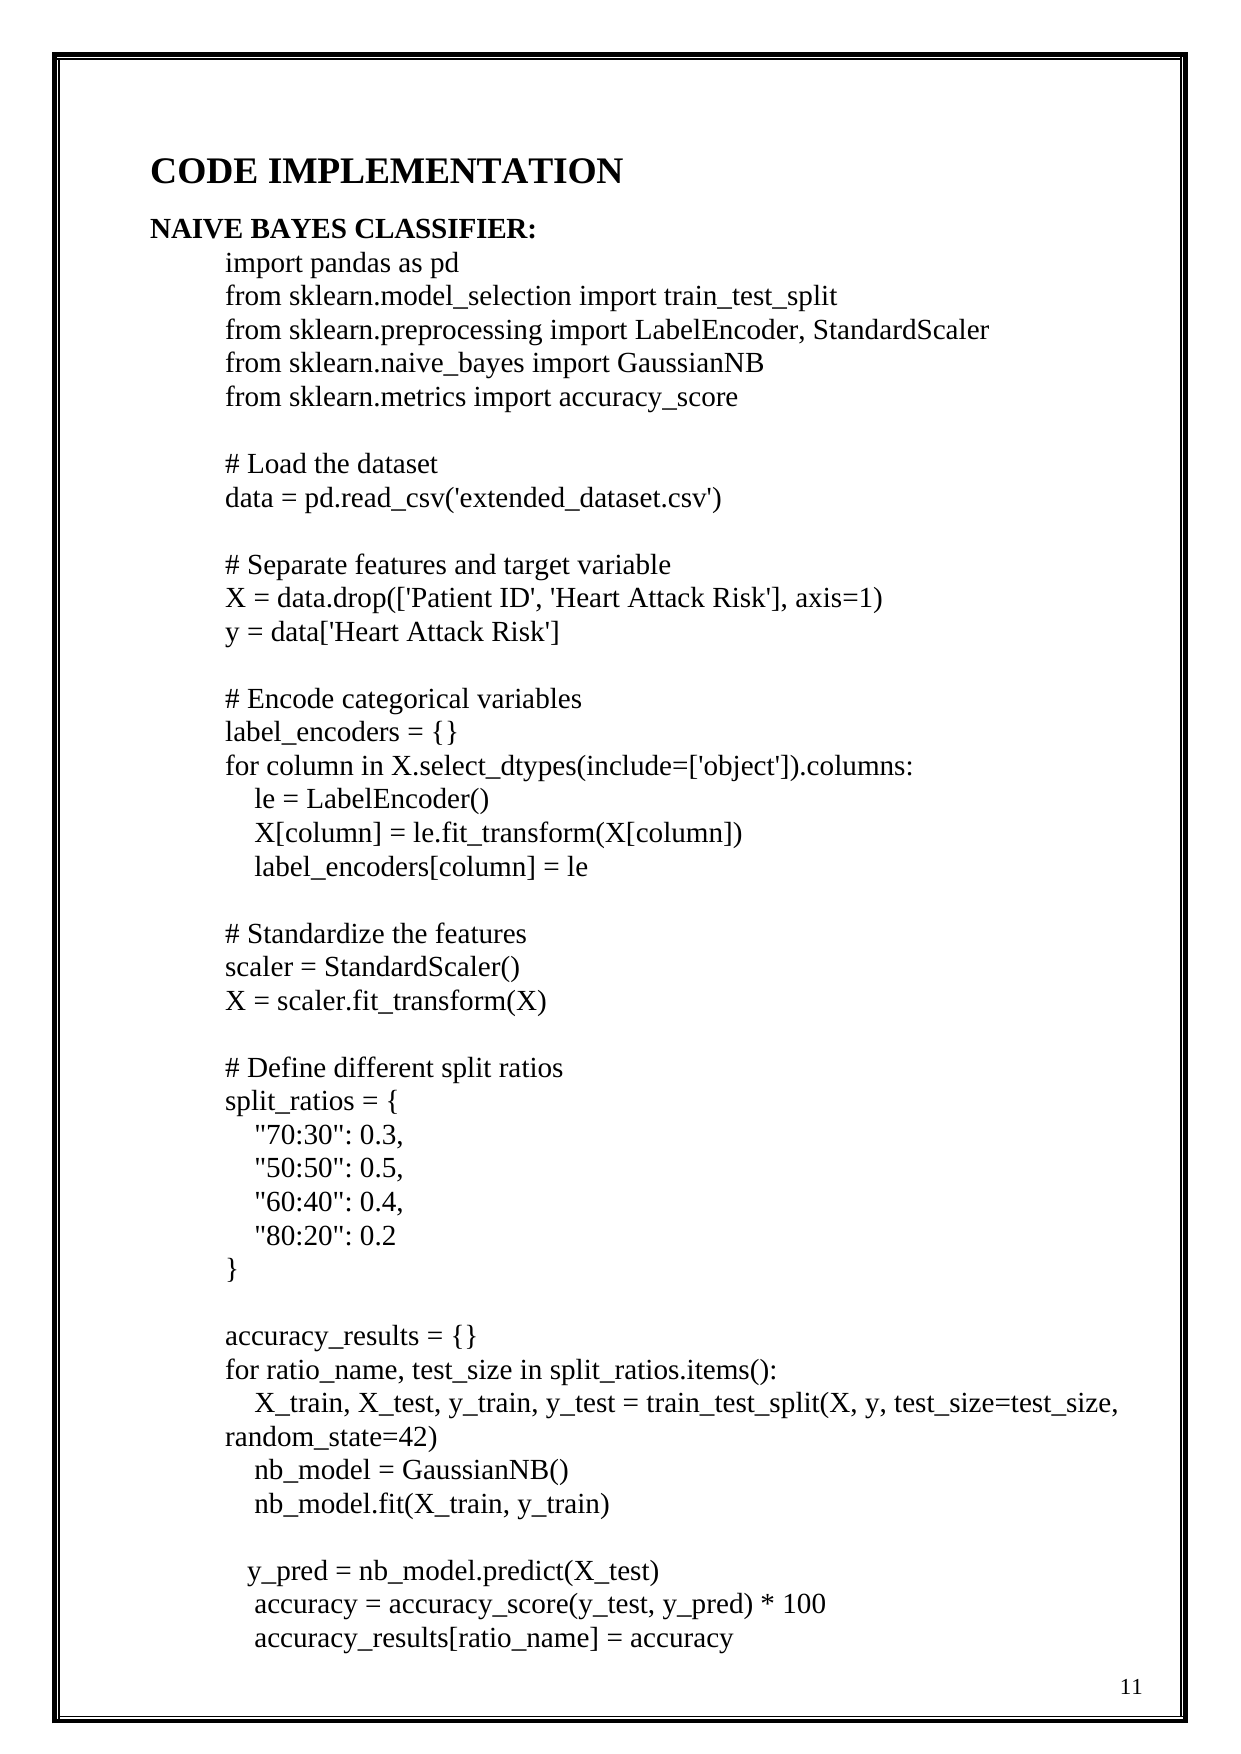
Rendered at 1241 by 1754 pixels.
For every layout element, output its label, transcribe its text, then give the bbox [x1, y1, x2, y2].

text "50:50": 0.5, [225, 1151, 1142, 1184]
text for column in X.select_dtypes(include=['object']).columns: [225, 748, 1142, 782]
text X = data.drop(['Patient ID', 'Heart Attack Risk'], axis=1) [225, 580, 1142, 614]
text for ratio_name, test_size in split_ratios.items(): [225, 1352, 1142, 1385]
text data = pd.read_csv('extended_dataset.csv') [225, 480, 1142, 513]
text accuracy_results = {} [225, 1318, 1142, 1352]
text y_pred = nb_model.predict(X_test) [225, 1553, 1142, 1587]
text "60:40": 0.4, [225, 1184, 1142, 1218]
text } [225, 1251, 1142, 1285]
text # Standardize the features [225, 916, 1142, 949]
text "70:30": 0.3, [225, 1117, 1142, 1151]
text accuracy_results[ratio_name] = accuracy [225, 1620, 1142, 1654]
text X_train, X_test, y_train, y_test = train_test_split(X, y, test_size=test_size, random_state=42) [225, 1385, 1142, 1452]
text label_encoders = {} [225, 714, 1142, 748]
text # Separate features and target variable [225, 547, 1142, 580]
text accuracy = accuracy_score(y_test, y_pred) * 100 [225, 1587, 1142, 1620]
text nb_model.fit(X_train, y_train) [225, 1486, 1142, 1519]
text split_ratios = { [225, 1083, 1142, 1117]
text from sklearn.metrics import accuracy_score [225, 379, 1142, 413]
text scaler = StandardScaler() [225, 949, 1142, 983]
subtitle NAIVE BAYES CLASSIFIER: [150, 211, 1142, 245]
text # Encode categorical variables [225, 681, 1142, 714]
text X[column] = le.fit_transform(X[column]) [225, 815, 1142, 849]
text le = LabelEncoder() [225, 782, 1142, 815]
subtitle CODE IMPLEMENTATION [150, 148, 1142, 191]
text from sklearn.naive_bayes import GaussianNB [225, 346, 1142, 379]
text X = scaler.fit_transform(X) [225, 983, 1142, 1016]
text y = data['Heart Attack Risk'] [225, 614, 1142, 647]
text "80:20": 0.2 [225, 1218, 1142, 1251]
text from sklearn.model_selection import train_test_split [225, 278, 1142, 312]
text nb_model = GaussianNB() [225, 1452, 1142, 1486]
text # Load the dataset [225, 446, 1142, 480]
text # Define different split ratios [225, 1050, 1142, 1083]
text import pandas as pd [225, 245, 1142, 278]
text from sklearn.preprocessing import LabelEncoder, StandardScaler [225, 312, 1142, 346]
text label_encoders[column] = le [225, 849, 1142, 882]
